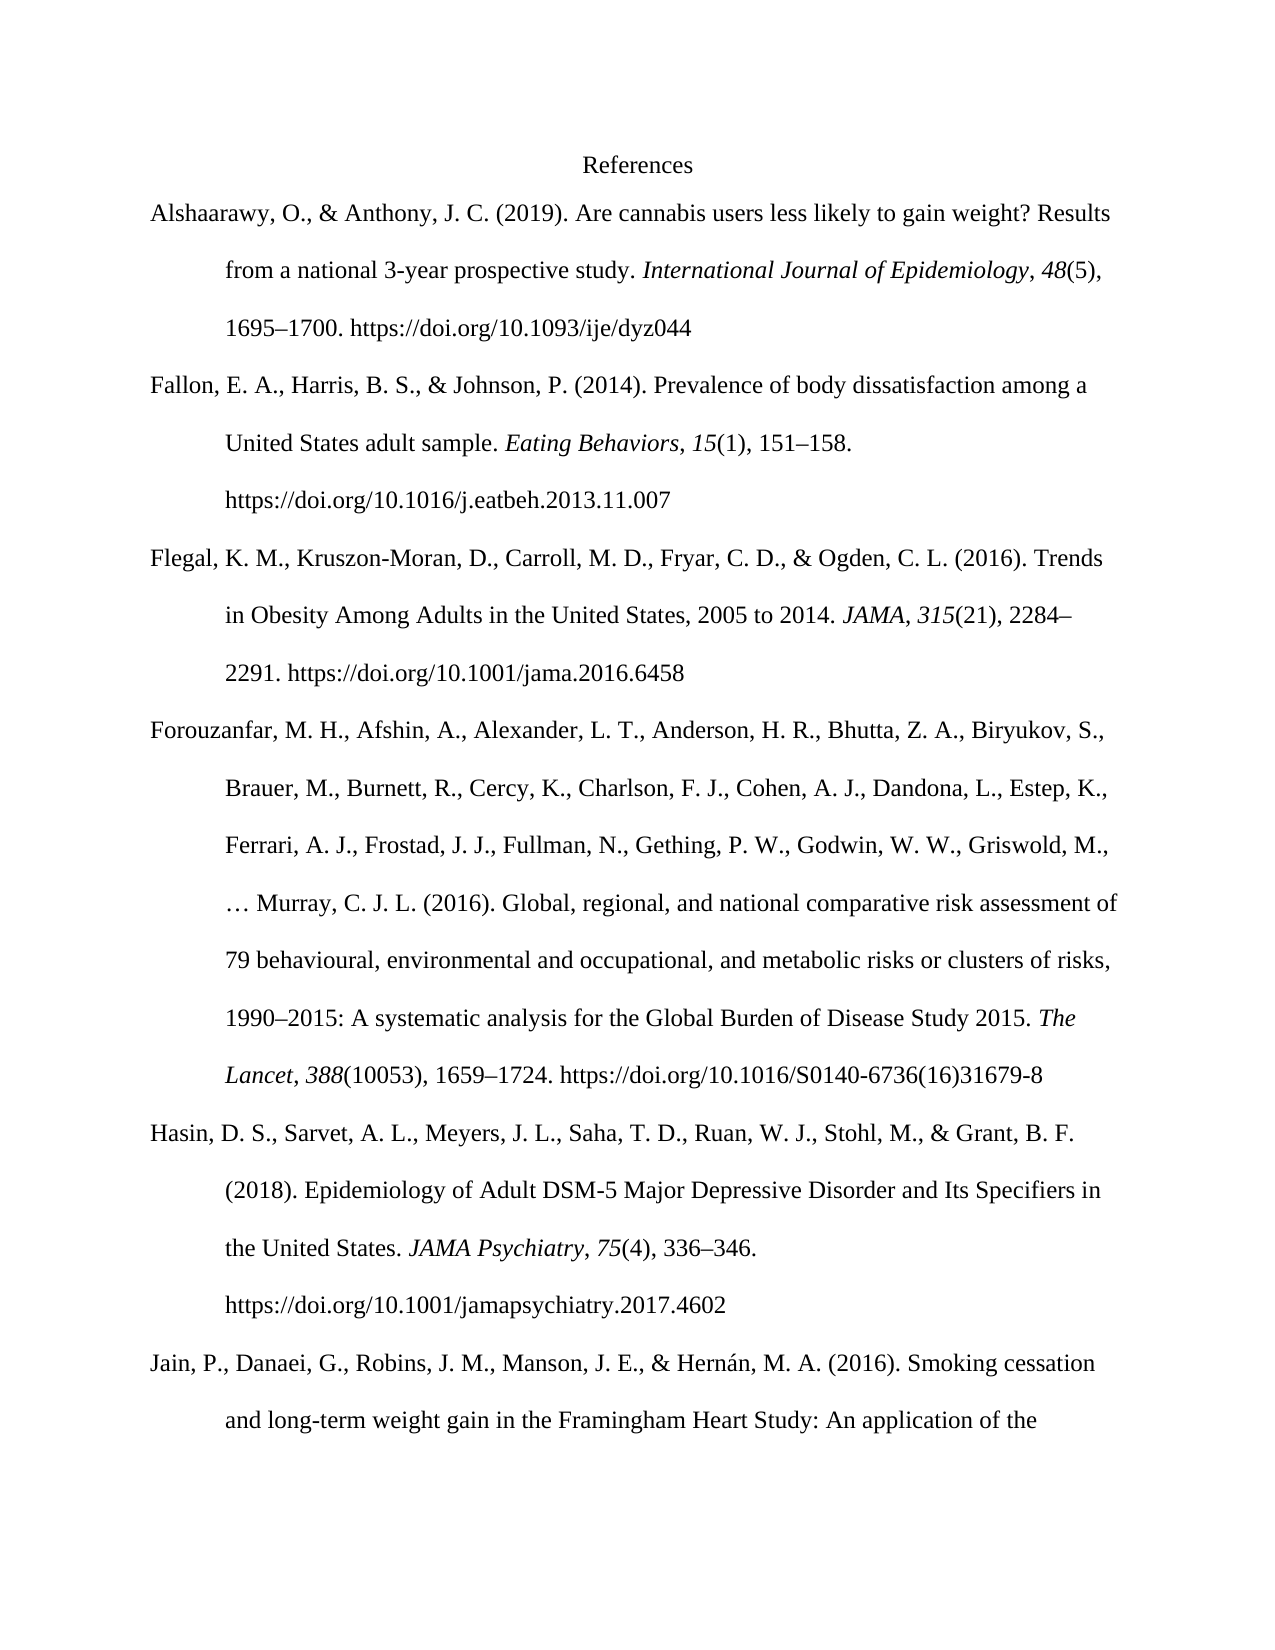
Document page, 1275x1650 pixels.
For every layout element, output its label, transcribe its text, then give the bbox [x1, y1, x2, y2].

text Flegal, K. M., Kruszon-Moran, D., Carroll, M. D., Fryar, C. D., & Ogden, C. L. (2016). Trends in Obesity Among Adults in the United States, 2005 to 2014. JAMA, 315(21), 2284–2291. https://doi.org/10.1001/jama.2016.6458 [150, 543, 1125, 687]
text Alshaarawy, O., & Anthony, J. C. (2019). Are cannabis users less likely to gain weight? Results from a national 3-year prospective study. International Journal of Epidemiology, 48(5), 1695–1700. https://doi.org/10.1093/ije/dyz044 [150, 198, 1125, 342]
text Hasin, D. S., Sarvet, A. L., Meyers, J. L., Saha, T. D., Ruan, W. J., Stohl, M., & Grant, B. F. (2018). Epidemiology of Adult DSM-5 Major Depressive Disorder and Its Specifiers in the United States. JAMA Psychiatry, 75(4), 336–346. https://doi.org/10.1001/jamapsychiatry.2017.4602 [150, 1118, 1125, 1319]
text Forouzanfar, M. H., Afshin, A., Alexander, L. T., Anderson, H. R., Bhutta, Z. A., Biryukov, S., Brauer, M., Burnett, R., Cercy, K., Charlson, F. J., Cohen, A. J., Dandona, L., Estep, K., Ferrari, A. J., Frostad, J. J., Fullman, N., Gething, P. W., Godwin, W. W., Griswold, M., … Murray, C. J. L. (2016). Global, regional, and national comparative risk assessment of 79 behavioural, environmental and occupational, and metabolic risks or clusters of risks, 1990–2015: A systematic analysis for the Global Burden of Disease Study 2015. The Lancet, 388(10053), 1659–1724. https://doi.org/10.1016/S0140-6736(16)31679-8 [150, 716, 1125, 1089]
text References [150, 150, 1125, 179]
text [150, 1348, 1125, 1434]
text Fallon, E. A., Harris, B. S., & Johnson, P. (2014). Prevalence of body dissatisfaction among a United States adult sample. Eating Behaviors, 15(1), 151–158. https://doi.org/10.1016/j.eatbeh.2013.11.007 [150, 371, 1125, 514]
